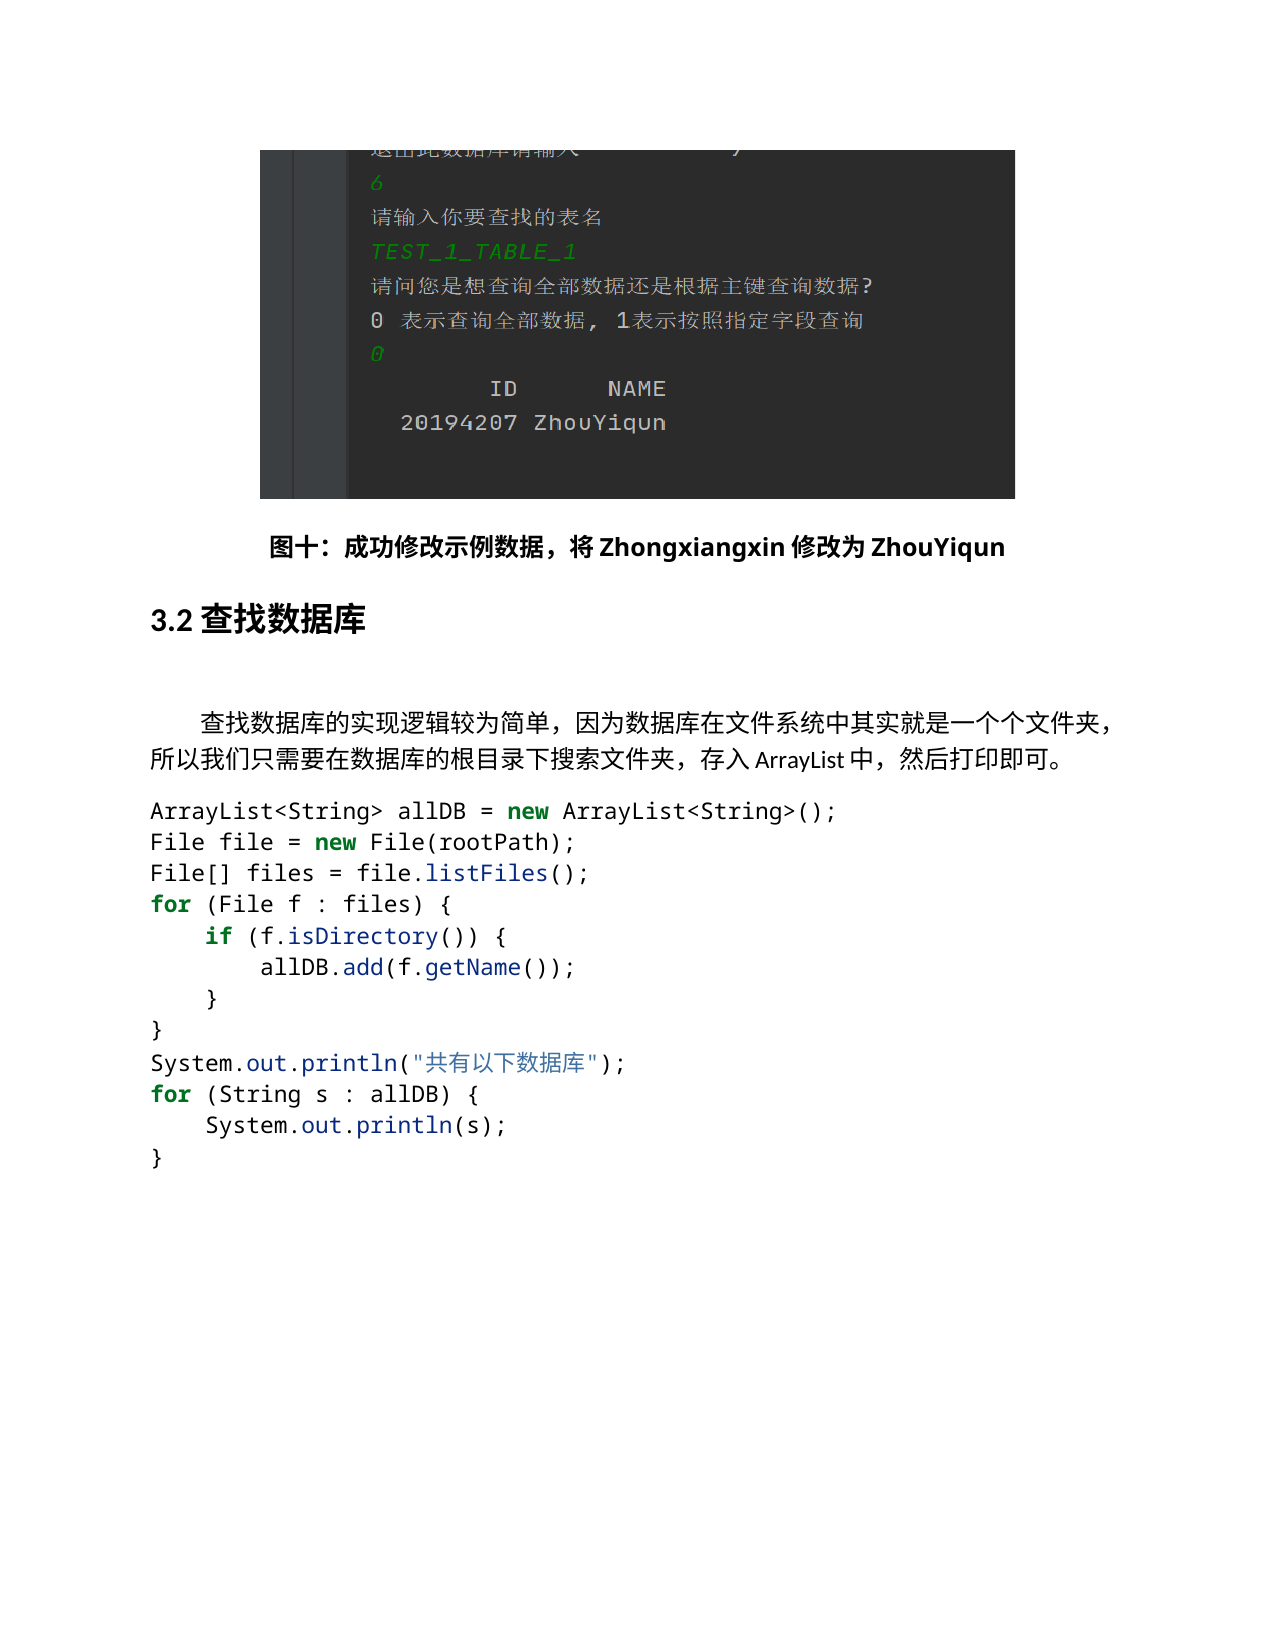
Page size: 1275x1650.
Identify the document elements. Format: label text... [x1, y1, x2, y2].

text 图十：成功修改示例数据，将Zhongxiangxin修改为ZhouYiqun [150, 527, 1125, 564]
picture [260, 150, 1016, 499]
text ArrayList<String> allDB = new ArrayList<String>(); File file = new File(rootPath); File[] files = file.listFiles(); for (File f : files) { if (f.isDirectory()) { allDB.add(f.getName()); } } System.out.println("共有以下数据库"); for (String s : allDB) { System.out.println(s); } [150, 794, 1125, 1172]
subtitle 3.2 查找数据库 [150, 593, 1125, 641]
text 查找数据库的实现逻辑较为简单，因为数据库在文件系统中其实就是一个个文件夹，所以我们只需要在数据库的根目录下搜索文件夹，存入ArrayList中，然后打印即可。 [150, 703, 1125, 776]
